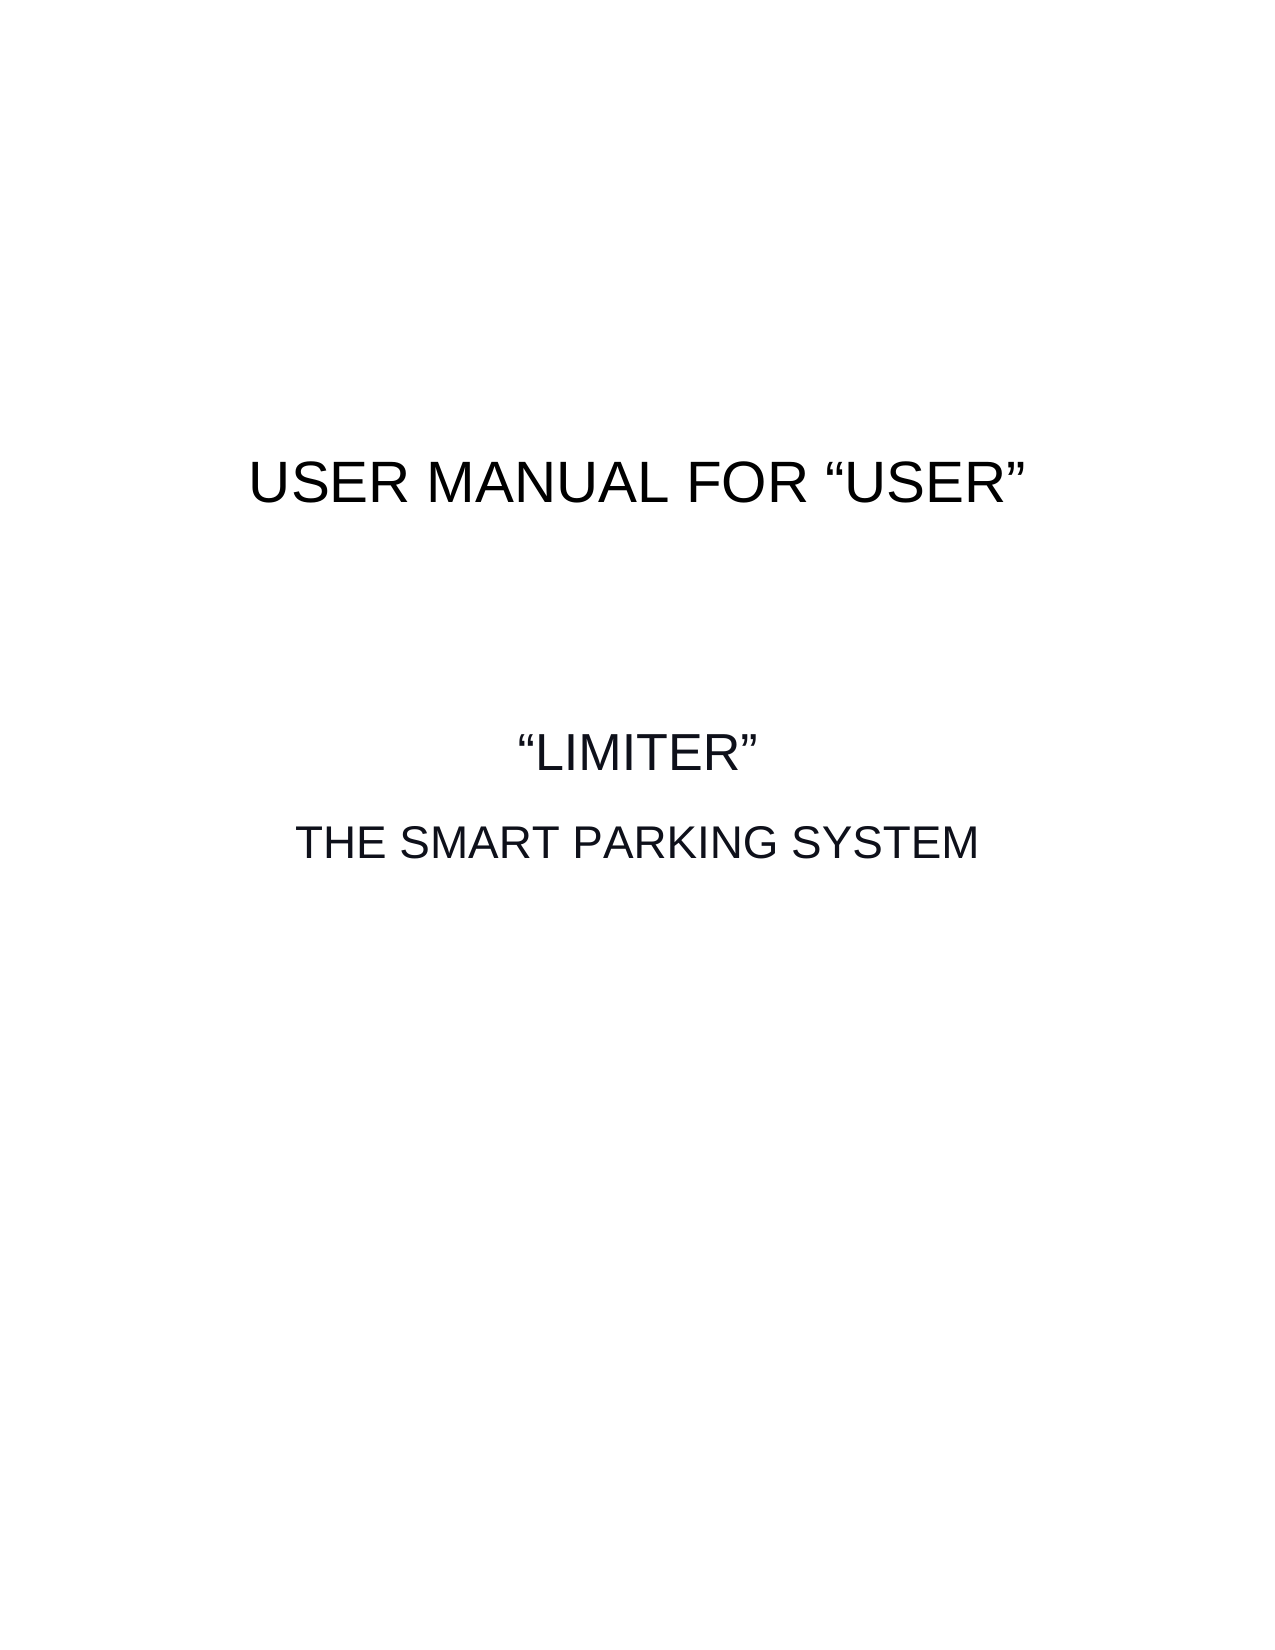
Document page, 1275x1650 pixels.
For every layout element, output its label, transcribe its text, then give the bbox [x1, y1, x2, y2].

text USER MANUAL FOR “USER” [150, 448, 1125, 515]
text THE SMART PARKING SYSTEM [150, 815, 1125, 868]
text “LIMITER” [150, 722, 1125, 781]
